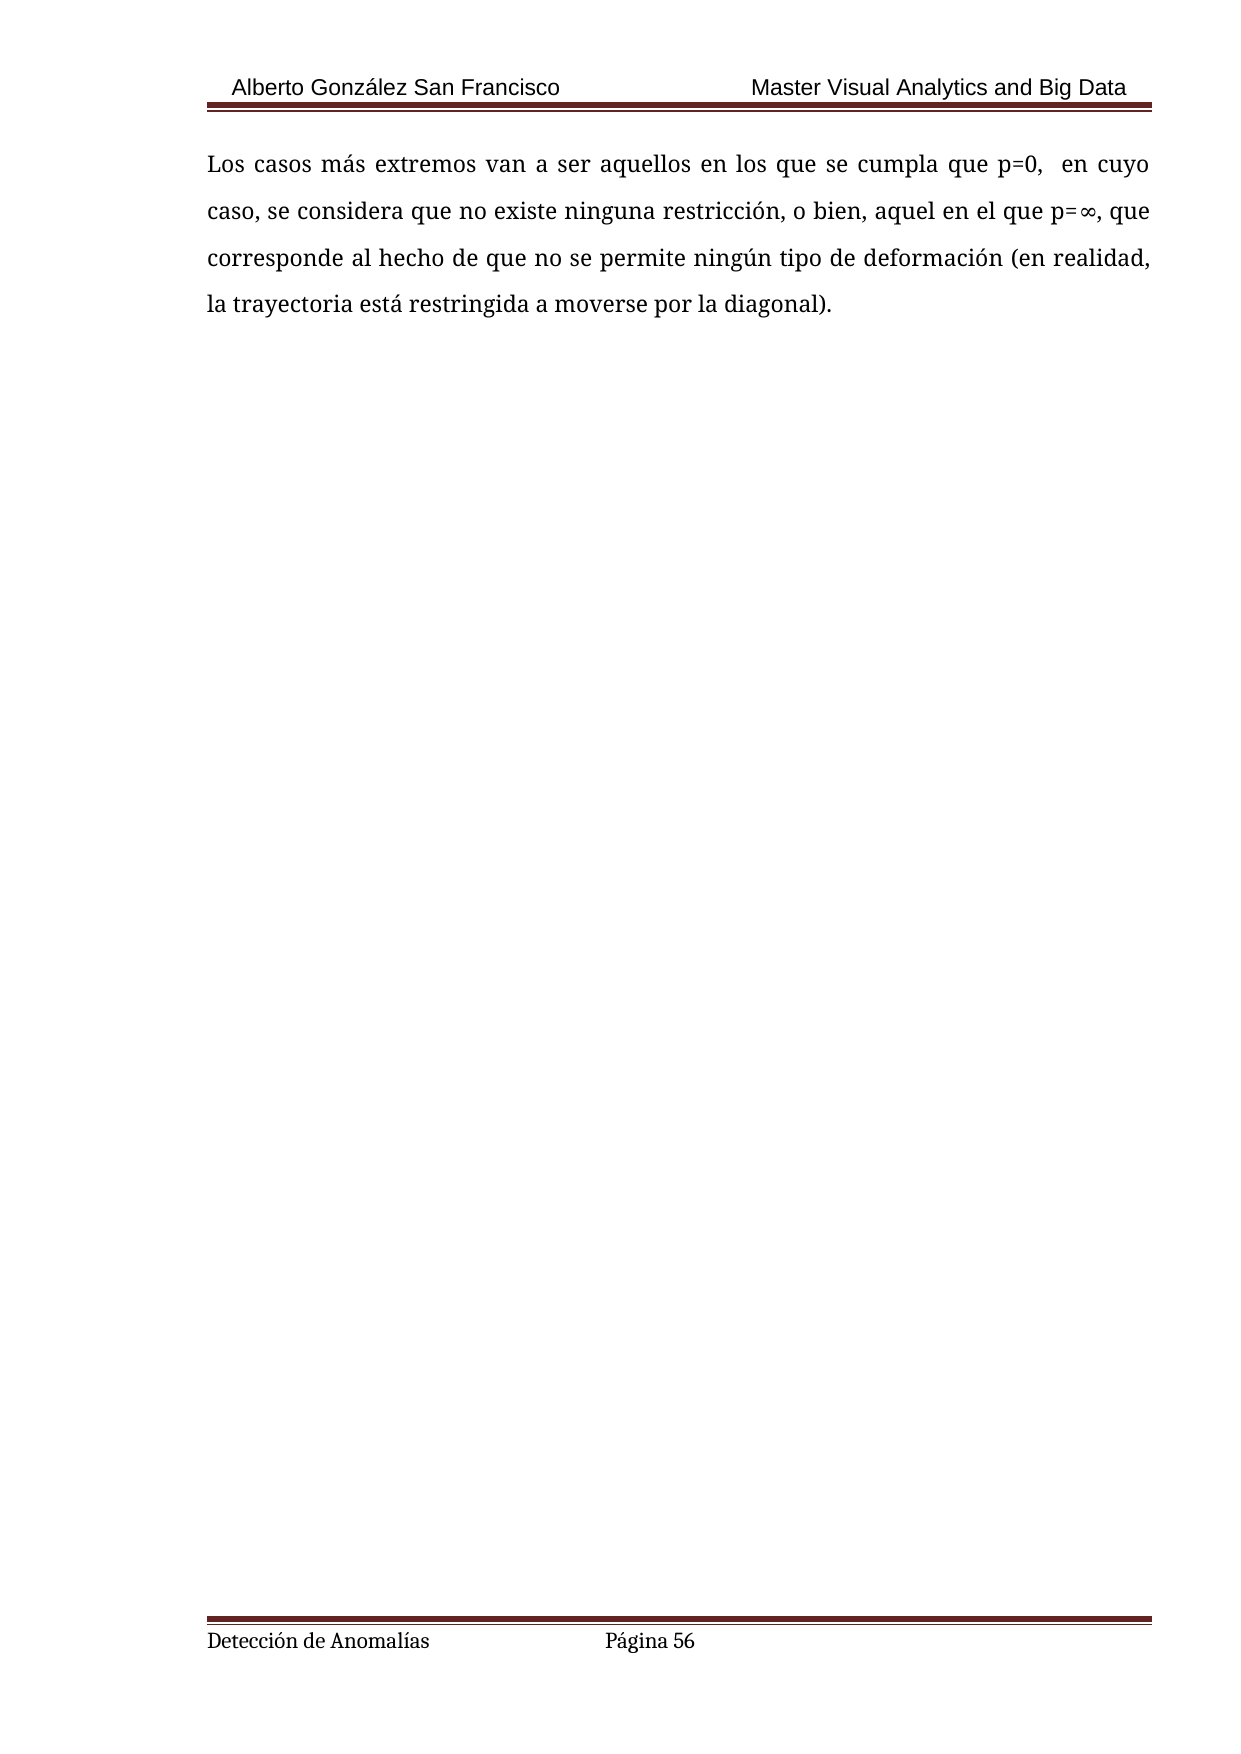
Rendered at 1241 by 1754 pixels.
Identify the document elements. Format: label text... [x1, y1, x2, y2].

text Los casos más extremos van a ser aquellos en los que se cumpla que p=0, en cuyo caso, se considera que no existe ninguna restricción, o bien, aquel en el que p=∞, que corresponde al hecho de que no se permite ningún tipo de deformación (en realidad, la trayectoria está restringida a moverse por la diagonal). [207, 148, 1152, 319]
